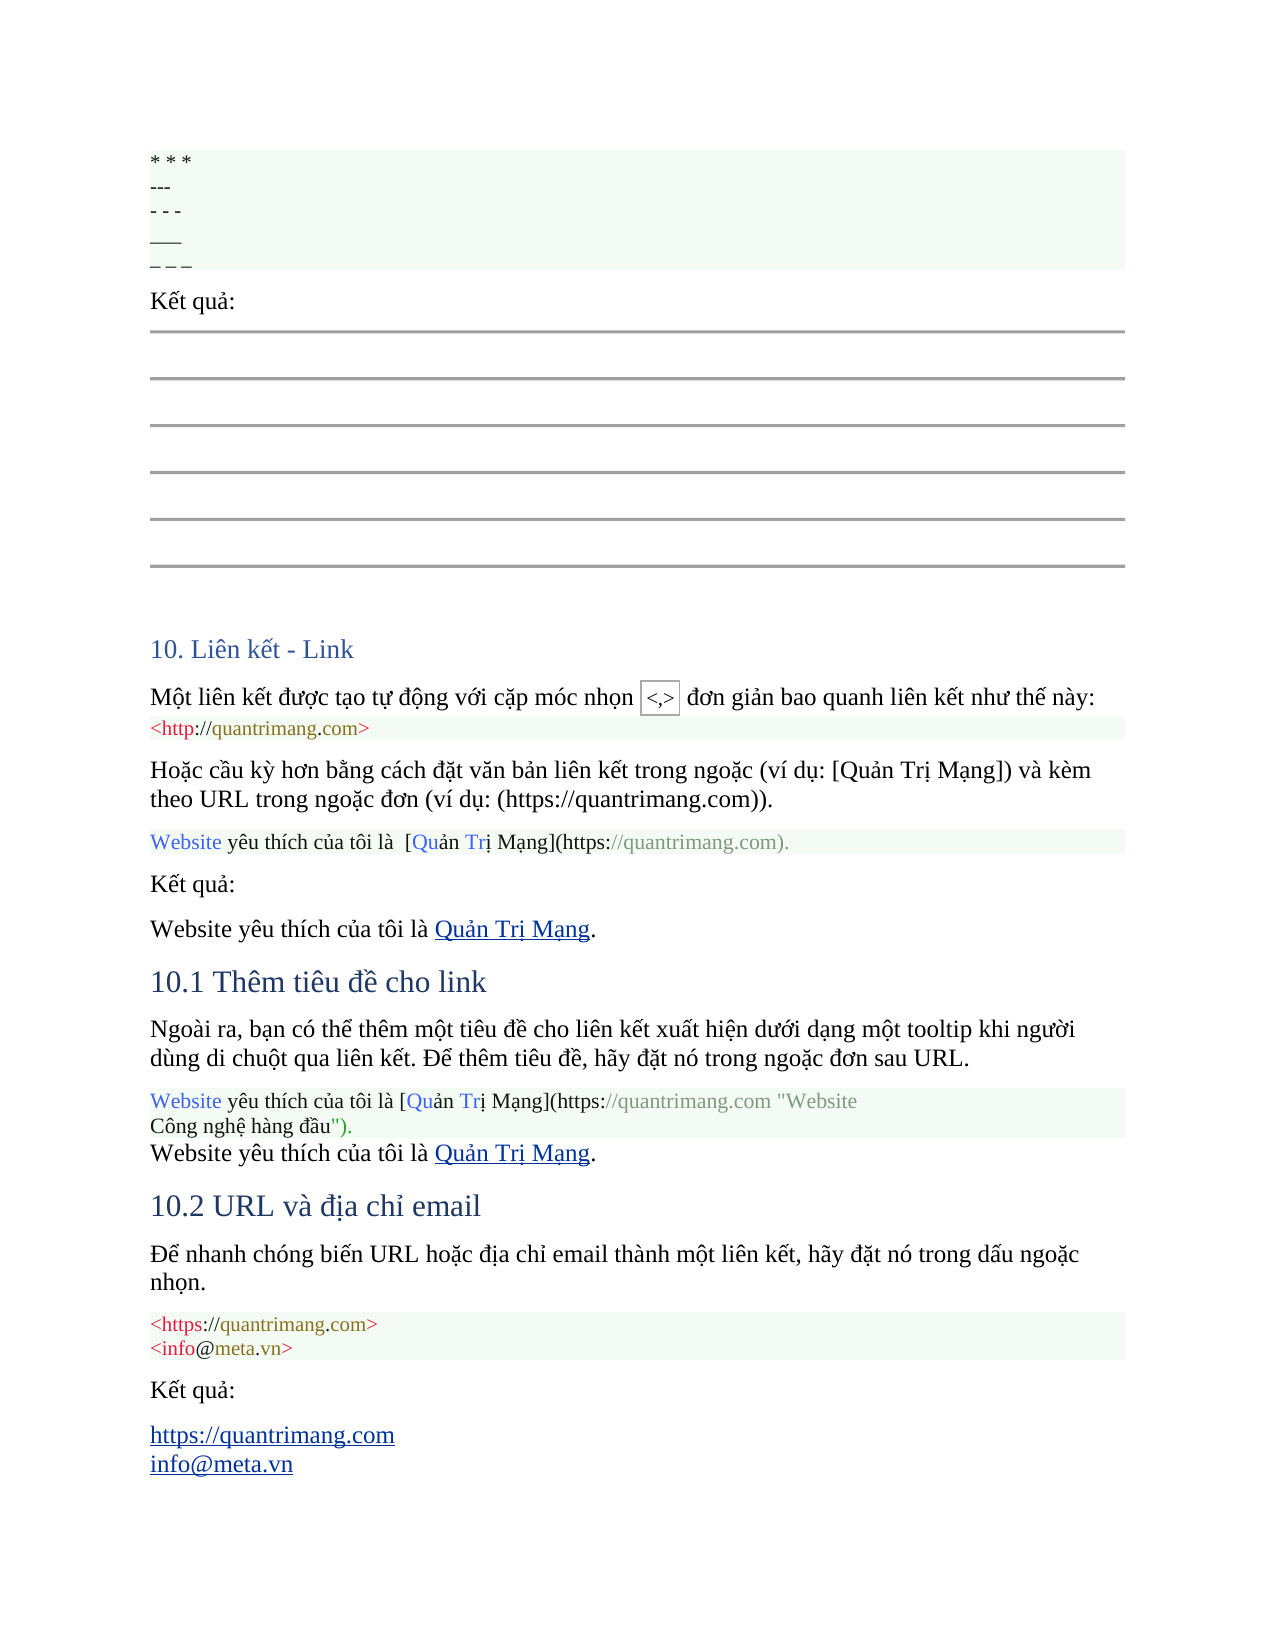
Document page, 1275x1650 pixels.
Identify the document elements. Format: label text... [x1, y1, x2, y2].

subtitle 10. Liên kết - Link [150, 612, 1125, 665]
text <http://quantrimang.com> [150, 716, 1125, 740]
text - - - [150, 198, 1125, 222]
text <https://quantrimang.com> [150, 1312, 1125, 1336]
text Kết quả: [150, 1376, 1125, 1404]
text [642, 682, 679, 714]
text --- [150, 174, 1125, 198]
text * * * [150, 150, 1125, 174]
text Để nhanh chóng biến URL hoặc địa chỉ email thành một liên kết, hãy đặt nó trong dấu ngoặc nhọn. [150, 1239, 1125, 1296]
text Website yêu thích của tôi là [Quản Trị Mạng](https://quantrimang.com "Website Công nghệ hàng đầu"). [150, 1088, 1125, 1138]
text Ngoài ra, bạn có thể thêm một tiêu đề cho liên kết xuất hiện dưới dạng một tooltip khi người dùng di chuột qua liên kết. Để thêm tiêu đề, hãy đặt nó trong ngoặc đơn sau URL. [150, 1014, 1125, 1072]
subtitle 10.1 Thêm tiêu đề cho link [150, 958, 1125, 999]
text Kết quả: [150, 869, 1125, 898]
text Website yêu thích của tôi là [Quản Trị Mạng](https://quantrimang.com). [150, 829, 1125, 854]
text Website yêu thích của tôi là Quản Trị Mạng. [150, 914, 1125, 943]
text Một liên kết được tạo tự động với cặp móc nhọn <,> đơn giản bao quanh liên kết như thế này: [680, 680, 1125, 716]
text Website yêu thích của tôi là Quản Trị Mạng. [150, 1138, 1125, 1167]
text Một liên kết được tạo tự động với cặp móc nhọn <,> đơn giản bao quanh liên kết như thế này: [150, 680, 640, 716]
text https://quantrimang.com info@meta.vn [150, 1420, 1125, 1477]
text ___ [150, 222, 1125, 246]
subtitle 10.2 URL và địa chỉ email [150, 1182, 1125, 1223]
text Hoặc cầu kỳ hơn bằng cách đặt văn bản liên kết trong ngoặc (ví dụ: [Quản Trị Mạng]) và kèm theo URL trong ngoặc đơn (ví dụ: (https://quantrimang.com)). [150, 756, 1125, 813]
text Kết quả: [150, 286, 1125, 315]
text <info@meta.vn> [150, 1336, 1125, 1360]
text _ _ _ [150, 246, 1125, 270]
